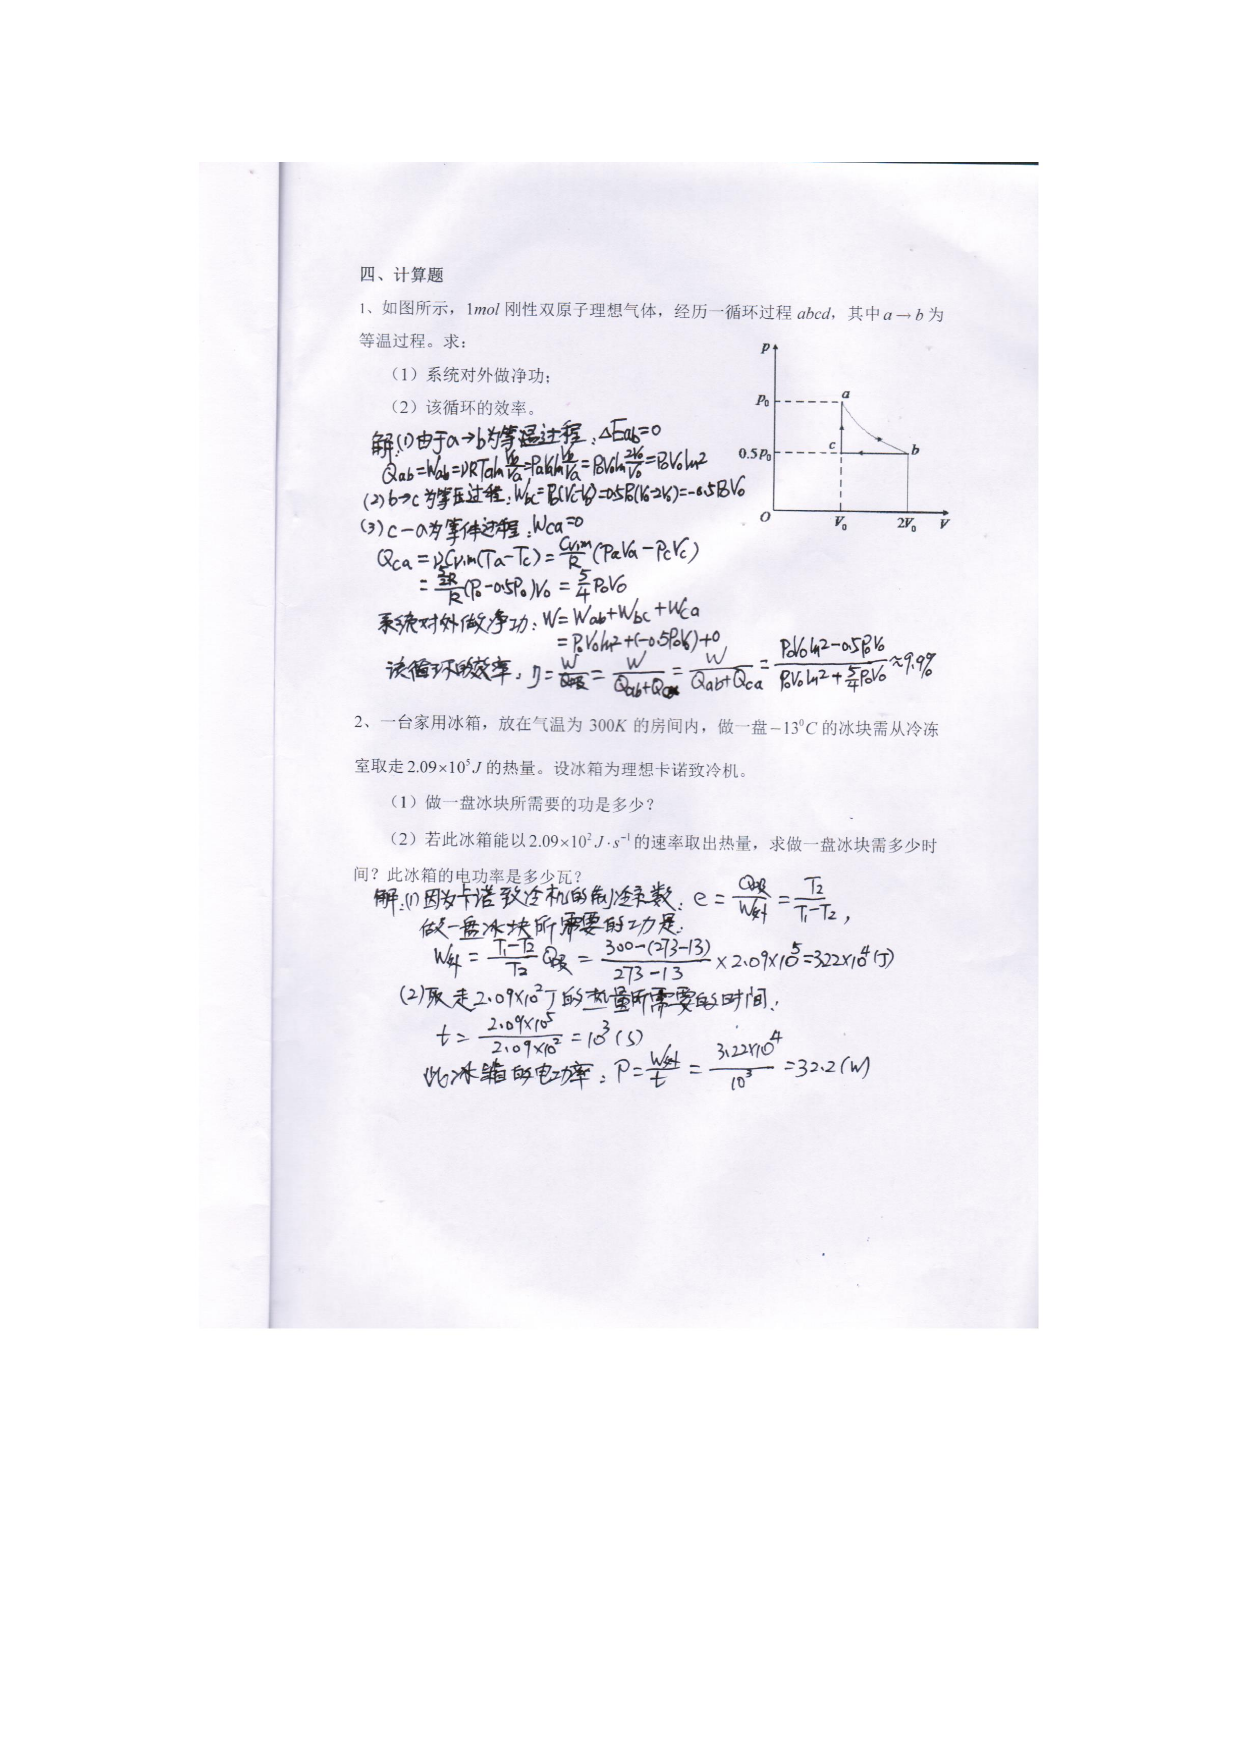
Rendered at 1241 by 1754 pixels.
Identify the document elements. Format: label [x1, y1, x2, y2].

picture [187, 162, 1053, 1352]
